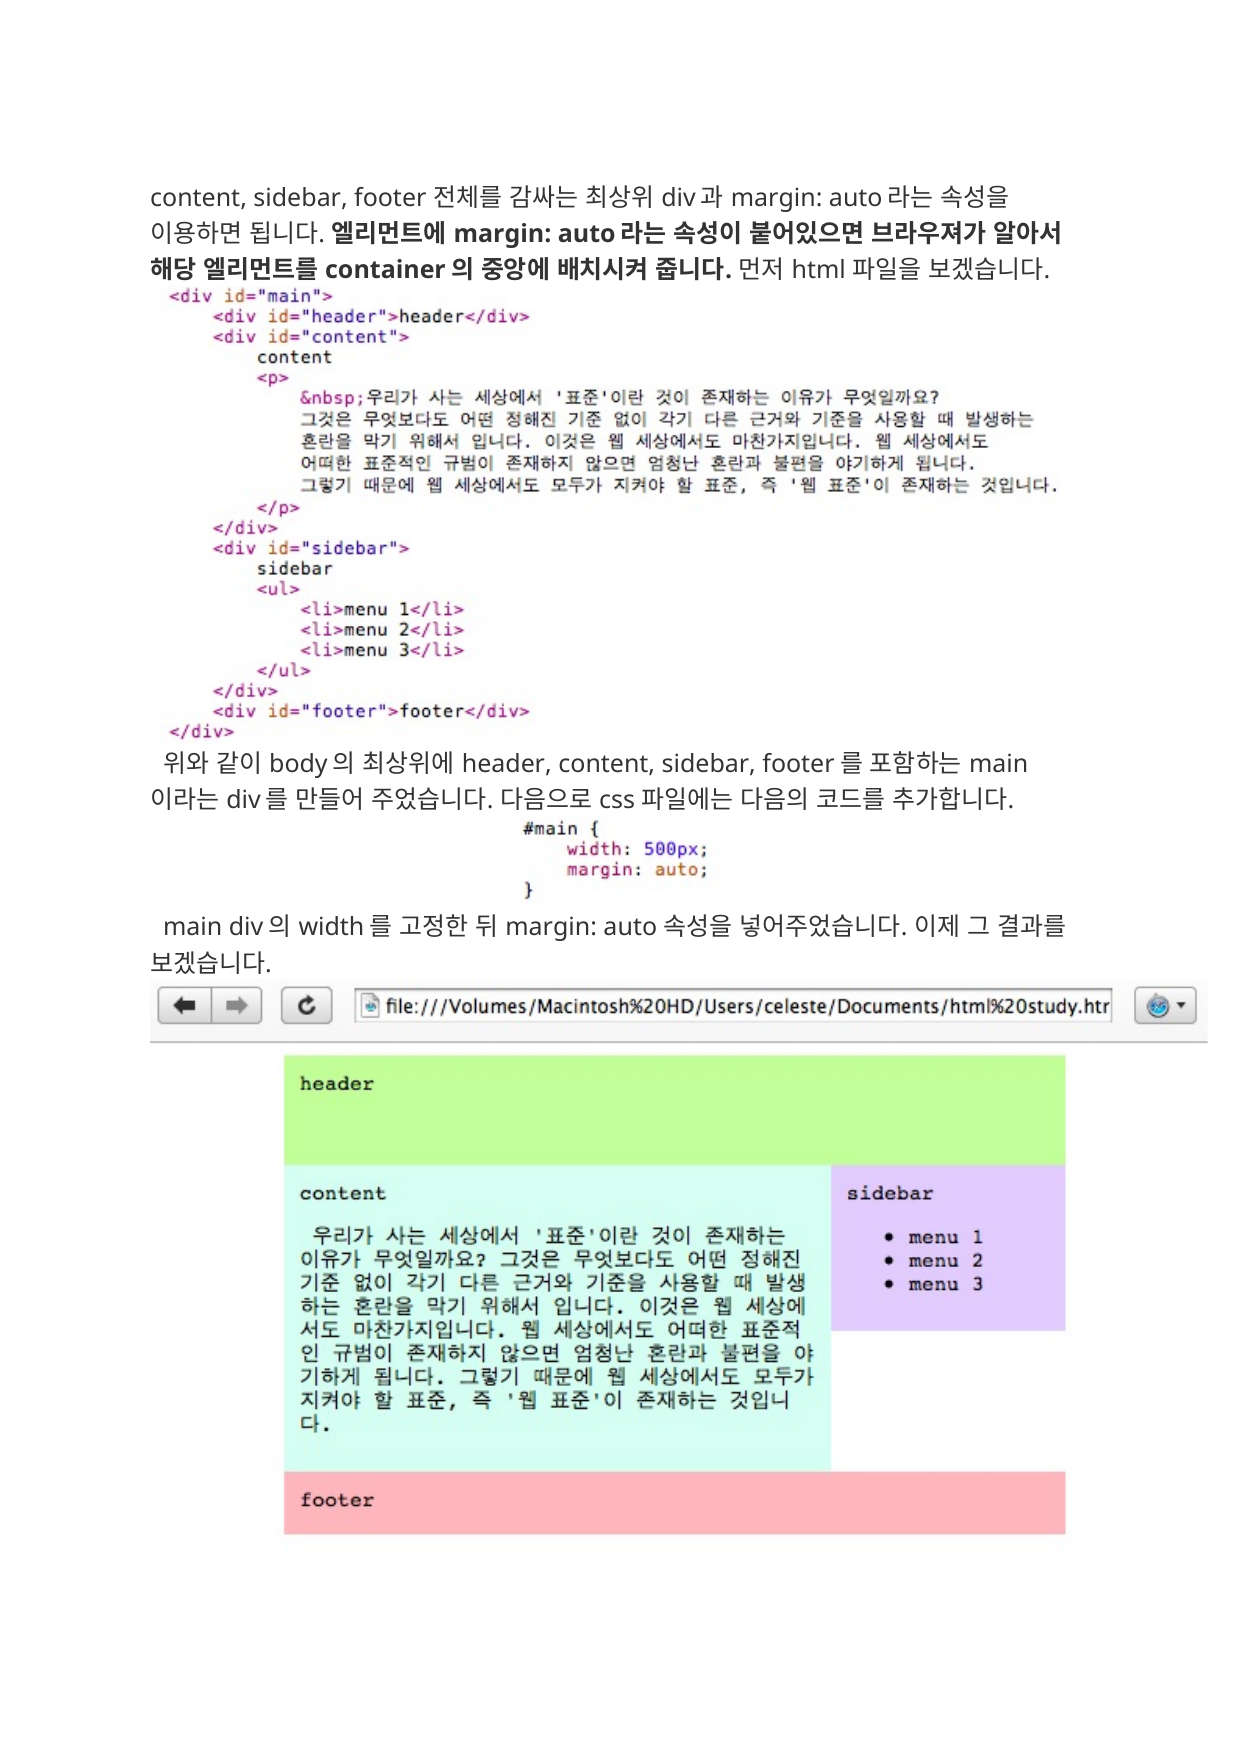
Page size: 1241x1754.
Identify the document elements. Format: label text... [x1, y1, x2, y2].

picture [519, 816, 721, 907]
picture [150, 979, 1208, 1555]
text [150, 177, 1090, 286]
picture [160, 286, 1081, 744]
text 위와 같이 body의 최상위에 header, content, sidebar, footer를 포함하는 main이라는 div를 만들어 주었습니다. 다음으로 css 파일에는 다음의 코드를 추가합니다. [150, 744, 1090, 816]
text main div의 width를 고정한 뒤 margin: auto 속성을 넣어주었습니다. 이제 그 결과를 보겠습니다. [150, 907, 1090, 979]
